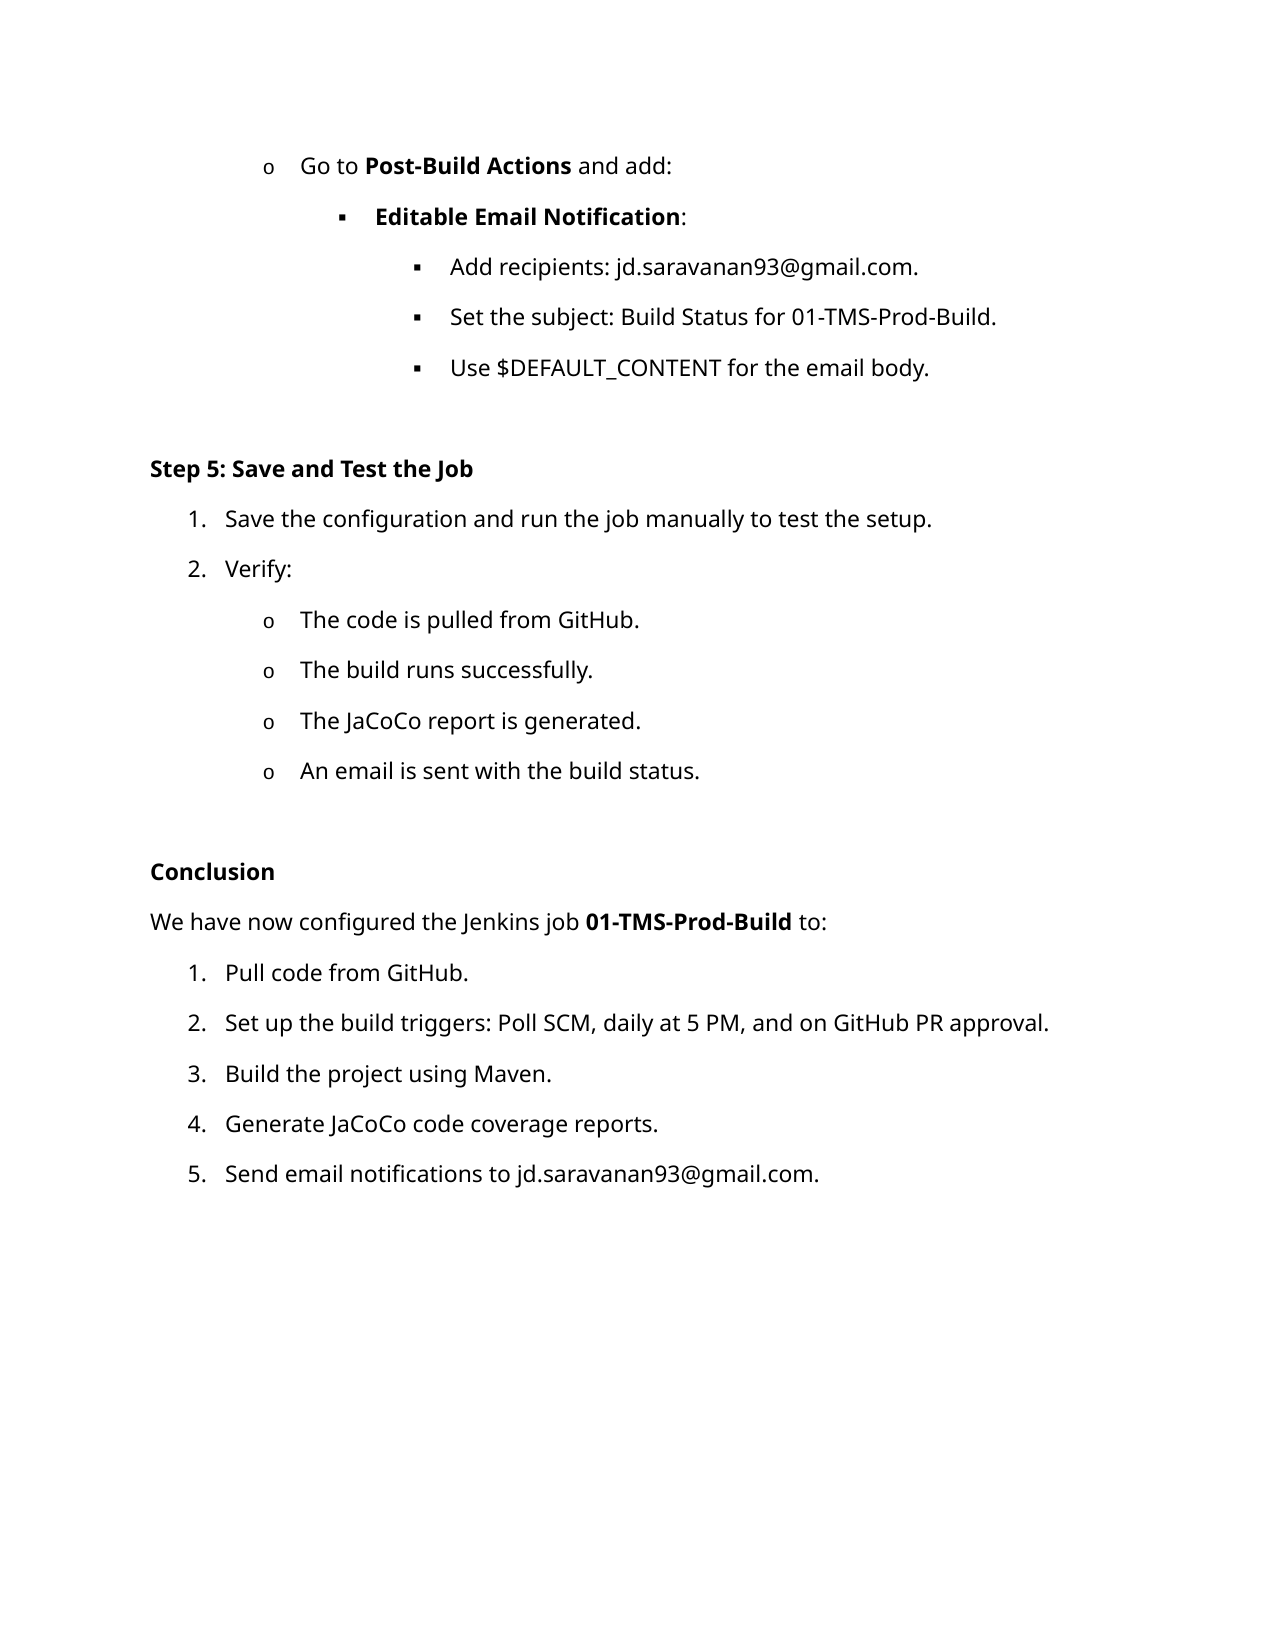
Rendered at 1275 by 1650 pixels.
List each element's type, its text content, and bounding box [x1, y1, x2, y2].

list Pull code from GitHub. [187, 957, 1125, 988]
list Add recipients: jd.saravanan93@gmail.com. [412, 251, 1125, 282]
list The JaCoCo report is generated. [262, 704, 1125, 736]
list Build the project using Maven. [187, 1057, 1125, 1089]
list Go to Post-Build Actions and add: [262, 150, 1125, 181]
list Verify: [187, 553, 1125, 584]
list The build runs successfully. [262, 654, 1125, 685]
text Step 5: Save and Test the Job [150, 452, 1125, 484]
list Generate JaCoCo code coverage reports. [187, 1108, 1125, 1139]
list Use $DEFAULT_CONTENT for the email body. [412, 352, 1125, 383]
list An email is sent with the build status. [262, 755, 1125, 786]
text We have now configured the Jenkins job 01-TMS-Prod-Build to: [150, 906, 1125, 937]
list Editable Email Notification: [337, 200, 1125, 232]
list Set the subject: Build Status for 01-TMS-Prod-Build. [412, 301, 1125, 332]
list Set up the build triggers: Poll SCM, daily at 5 PM, and on GitHub PR approval. [187, 1007, 1125, 1038]
text Conclusion [150, 856, 1125, 887]
list The code is pulled from GitHub. [262, 604, 1125, 635]
list Save the configuration and run the job manually to test the setup. [187, 503, 1125, 534]
list Send email notifications to jd.saravanan93@gmail.com. [187, 1158, 1125, 1189]
